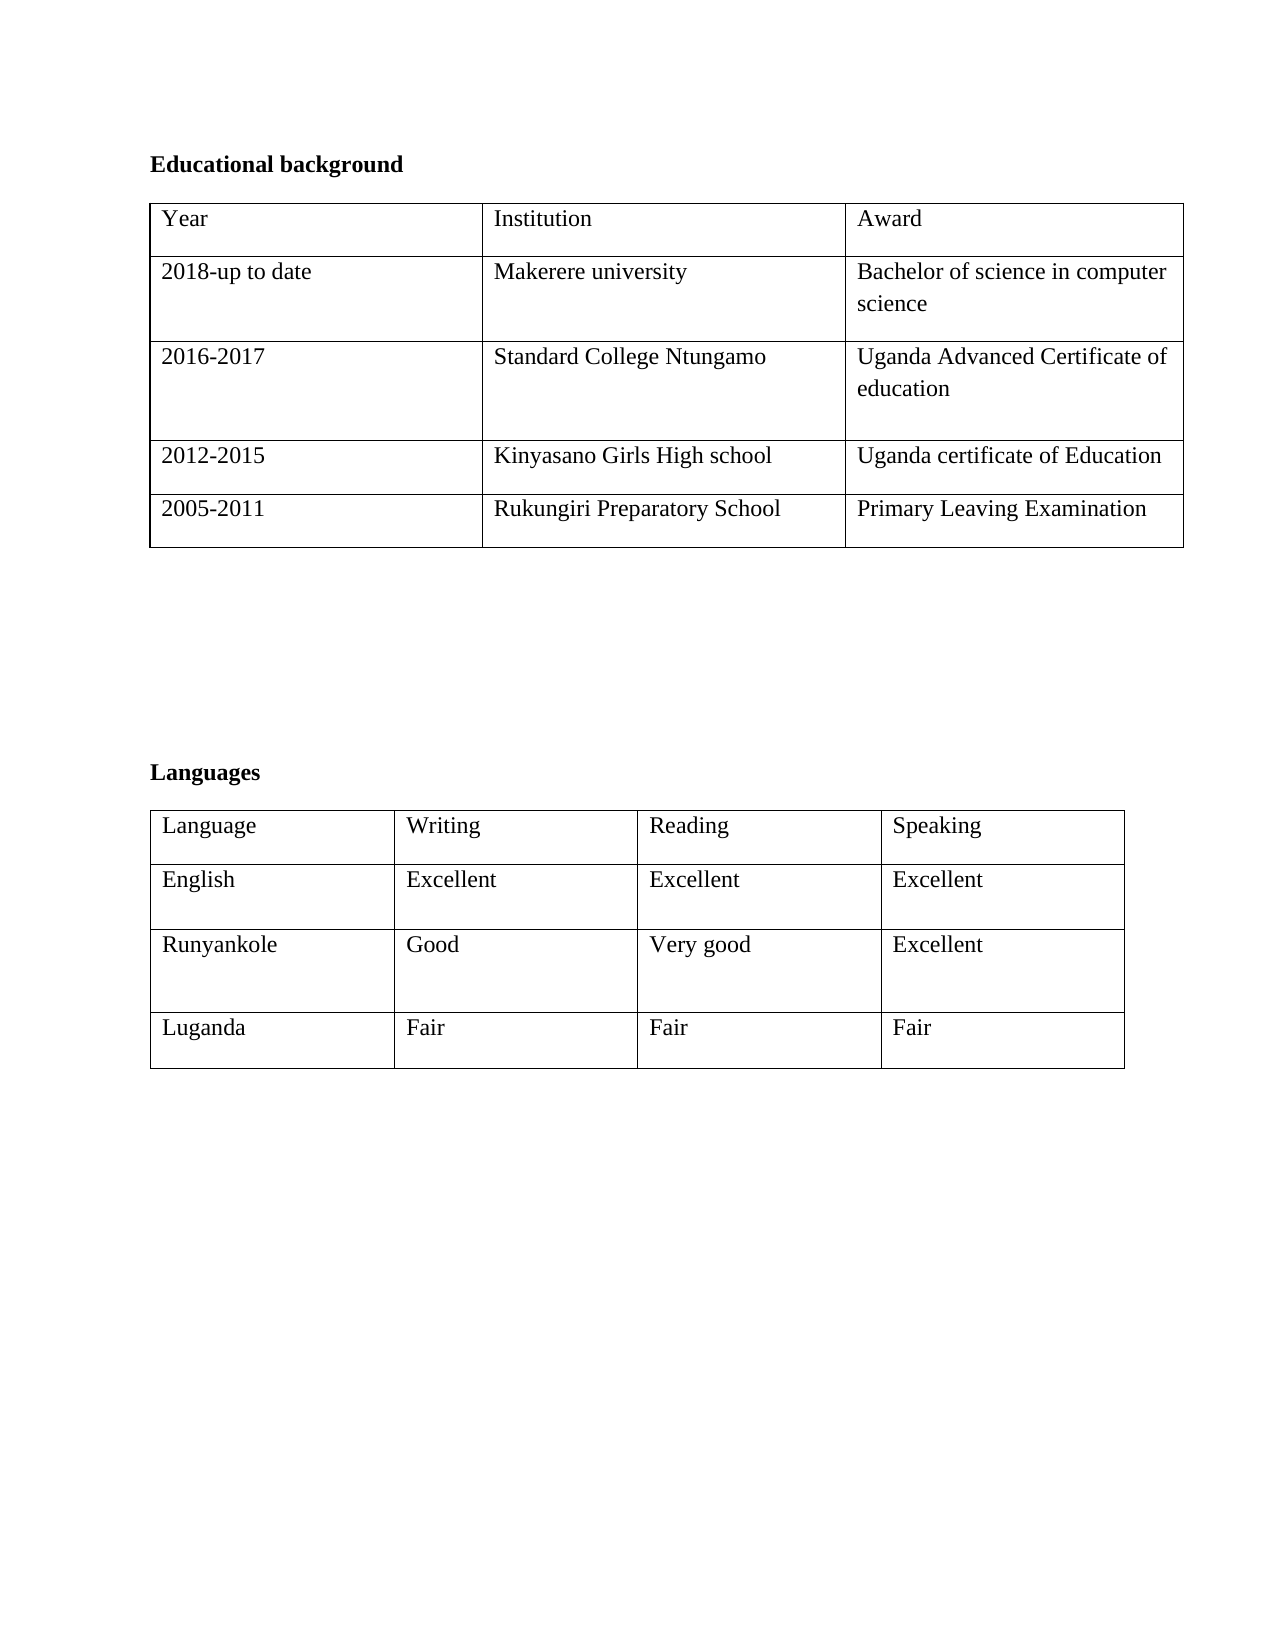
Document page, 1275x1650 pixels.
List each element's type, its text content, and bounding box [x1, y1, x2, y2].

table_cell Primary Leaving Examination [846, 495, 1183, 547]
table_cell Fair [882, 1013, 1124, 1068]
table_cell Uganda Advanced Certificate of education [846, 342, 1183, 440]
text Languages [150, 758, 1125, 785]
table_header Institution [483, 204, 845, 256]
table_cell Luganda [151, 1013, 394, 1068]
table_cell Excellent [638, 865, 881, 929]
table_cell Bachelor of science in computer science [846, 257, 1183, 341]
table_cell Excellent [395, 865, 637, 929]
table_cell 2016-2017 [151, 342, 482, 440]
table_cell Fair [395, 1013, 637, 1068]
table_cell Uganda certificate of Education [846, 441, 1183, 493]
table_header Reading [638, 811, 881, 864]
table_cell Fair [638, 1013, 881, 1068]
table_cell Excellent [882, 930, 1124, 1012]
table_header Award [846, 204, 1183, 256]
table_cell Runyankole [151, 930, 394, 1012]
table_cell English [151, 865, 394, 929]
table_cell Good [395, 930, 637, 1012]
text Educational background [150, 150, 1125, 178]
table_header Language [151, 811, 394, 864]
table_cell Excellent [882, 865, 1124, 929]
table_cell 2018-up to date [151, 257, 482, 341]
table_header Speaking [882, 811, 1124, 864]
table_header Writing [395, 811, 637, 864]
table_cell Standard College Ntungamo [483, 342, 845, 440]
table_cell Rukungiri Preparatory School [483, 495, 845, 547]
table_cell Kinyasano Girls High school [483, 441, 845, 493]
table_cell Very good [638, 930, 881, 1012]
table_header Year [151, 204, 482, 256]
table_cell Makerere university [483, 257, 845, 341]
table_cell 2012-2015 [151, 441, 482, 493]
table_cell 2005-2011 [151, 495, 482, 547]
